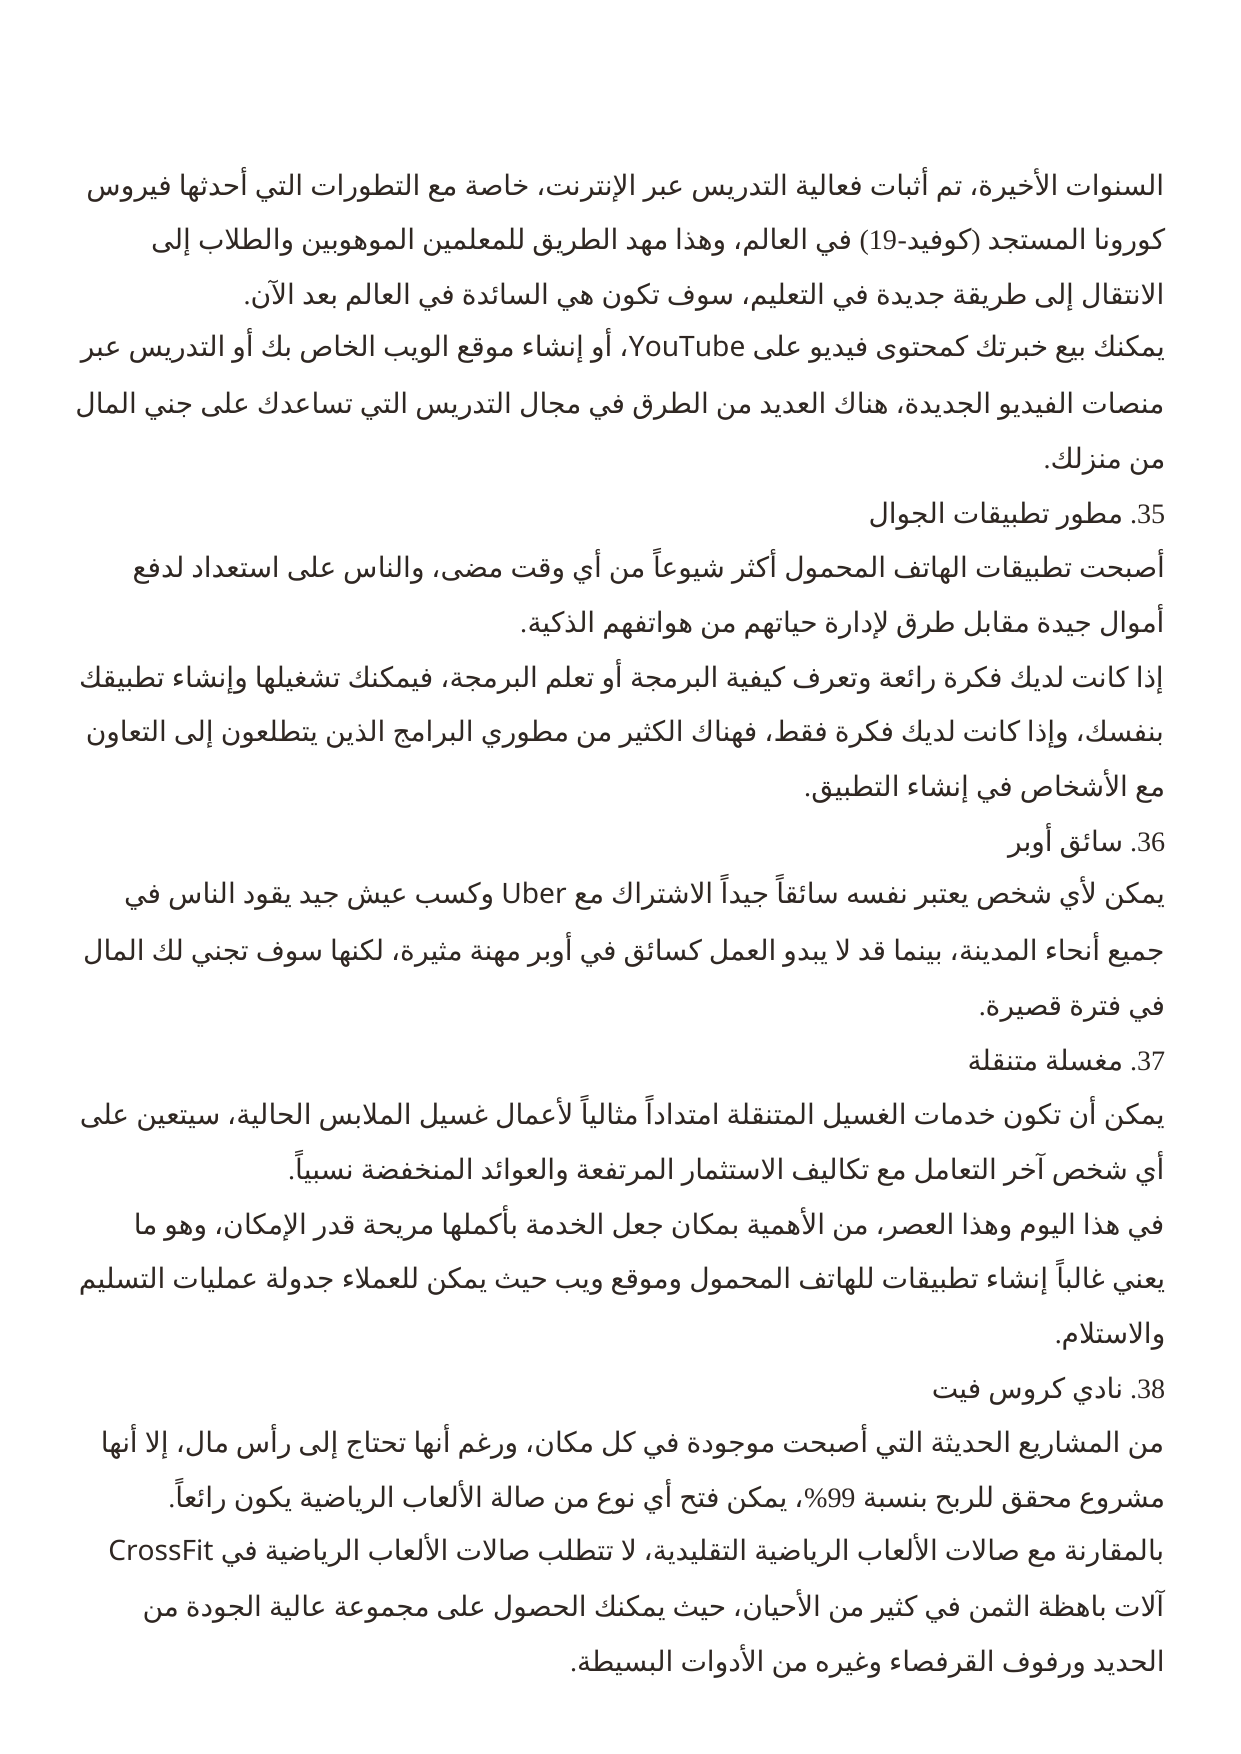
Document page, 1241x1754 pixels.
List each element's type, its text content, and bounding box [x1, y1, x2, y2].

text 36. سائق أوبر [75, 803, 1165, 857]
text أصبحت تطبيقات الهاتف المحمول أكثر شيوعاً من أي وقت مضى، والناس على استعداد لدفع أموال جيدة مقابل طرق لإدارة حياتهم من هواتفهم الذكية. [75, 529, 1165, 638]
text 38. نادي كروس فيت [75, 1349, 1165, 1404]
text السنوات الأخيرة، تم أثبات فعالية التدريس عبر الإنترنت، خاصة مع التطورات التي أحدثها فيروس كورونا المستجد (كوفيد-19) في العالم، وهذا مهد الطريق للمعلمين الموهوبين والطلاب إلى الانتقال إلى طريقة جديدة في التعليم، سوف تكون هي السائدة في العالم بعد الآن. [75, 146, 1165, 310]
text في هذا اليوم وهذا العصر، من الأهمية بمكان جعل الخدمة بأكملها مريحة قدر الإمكان، وهو ما يعني غالباً إنشاء تطبيقات للهاتف المحمول وموقع ويب حيث يمكن للعملاء جدولة عمليات التسليم والاستلام. [75, 1185, 1165, 1349]
text بالمقارنة مع صالات الألعاب الرياضية التقليدية، لا تتطلب صالات الألعاب الرياضية في CrossFit آلات باهظة الثمن في كثير من الأحيان، حيث يمكنك الحصول على مجموعة عالية الجودة من الحديد ورفوف القرفصاء وغيره من الأدوات البسيطة. [75, 1513, 1165, 1678]
text 37. مغسلة متنقلة [75, 1021, 1165, 1076]
text 35. مطور تطبيقات الجوال [75, 474, 1165, 529]
text يمكنك بيع خبرتك كمحتوى فيديو على YouTube، أو إنشاء موقع الويب الخاص بك أو التدريس عبر منصات الفيديو الجديدة، هناك العديد من الطرق في مجال التدريس التي تساعدك على جني المال من منزلك. [75, 310, 1165, 474]
text يمكن لأي شخص يعتبر نفسه سائقاً جيداً الاشتراك مع Uber وكسب عيش جيد يقود الناس في جميع أنحاء المدينة، بينما قد لا يبدو العمل كسائق في أوبر مهنة مثيرة، لكنها سوف تجني لك المال في فترة قصيرة. [75, 857, 1165, 1021]
text من المشاريع الحديثة التي أصبحت موجودة في كل مكان، ورغم أنها تحتاج إلى رأس مال، إلا أنها مشروع محقق للربح بنسبة 99%، يمكن فتح أي نوع من صالة الألعاب الرياضية يكون رائعاً. [75, 1404, 1165, 1513]
text إذا كانت لديك فكرة رائعة وتعرف كيفية البرمجة أو تعلم البرمجة، فيمكنك تشغيلها وإنشاء تطبيقك بنفسك، وإذا كانت لديك فكرة فقط، فهناك الكثير من مطوري البرامج الذين يتطلعون إلى التعاون مع الأشخاص في إنشاء التطبيق. [75, 638, 1165, 803]
text يمكن أن تكون خدمات الغسيل المتنقلة امتداداً مثالياً لأعمال غسيل الملابس الحالية، سيتعين على أي شخص آخر التعامل مع تكاليف الاستثمار المرتفعة والعوائد المنخفضة نسبياً. [75, 1076, 1165, 1185]
